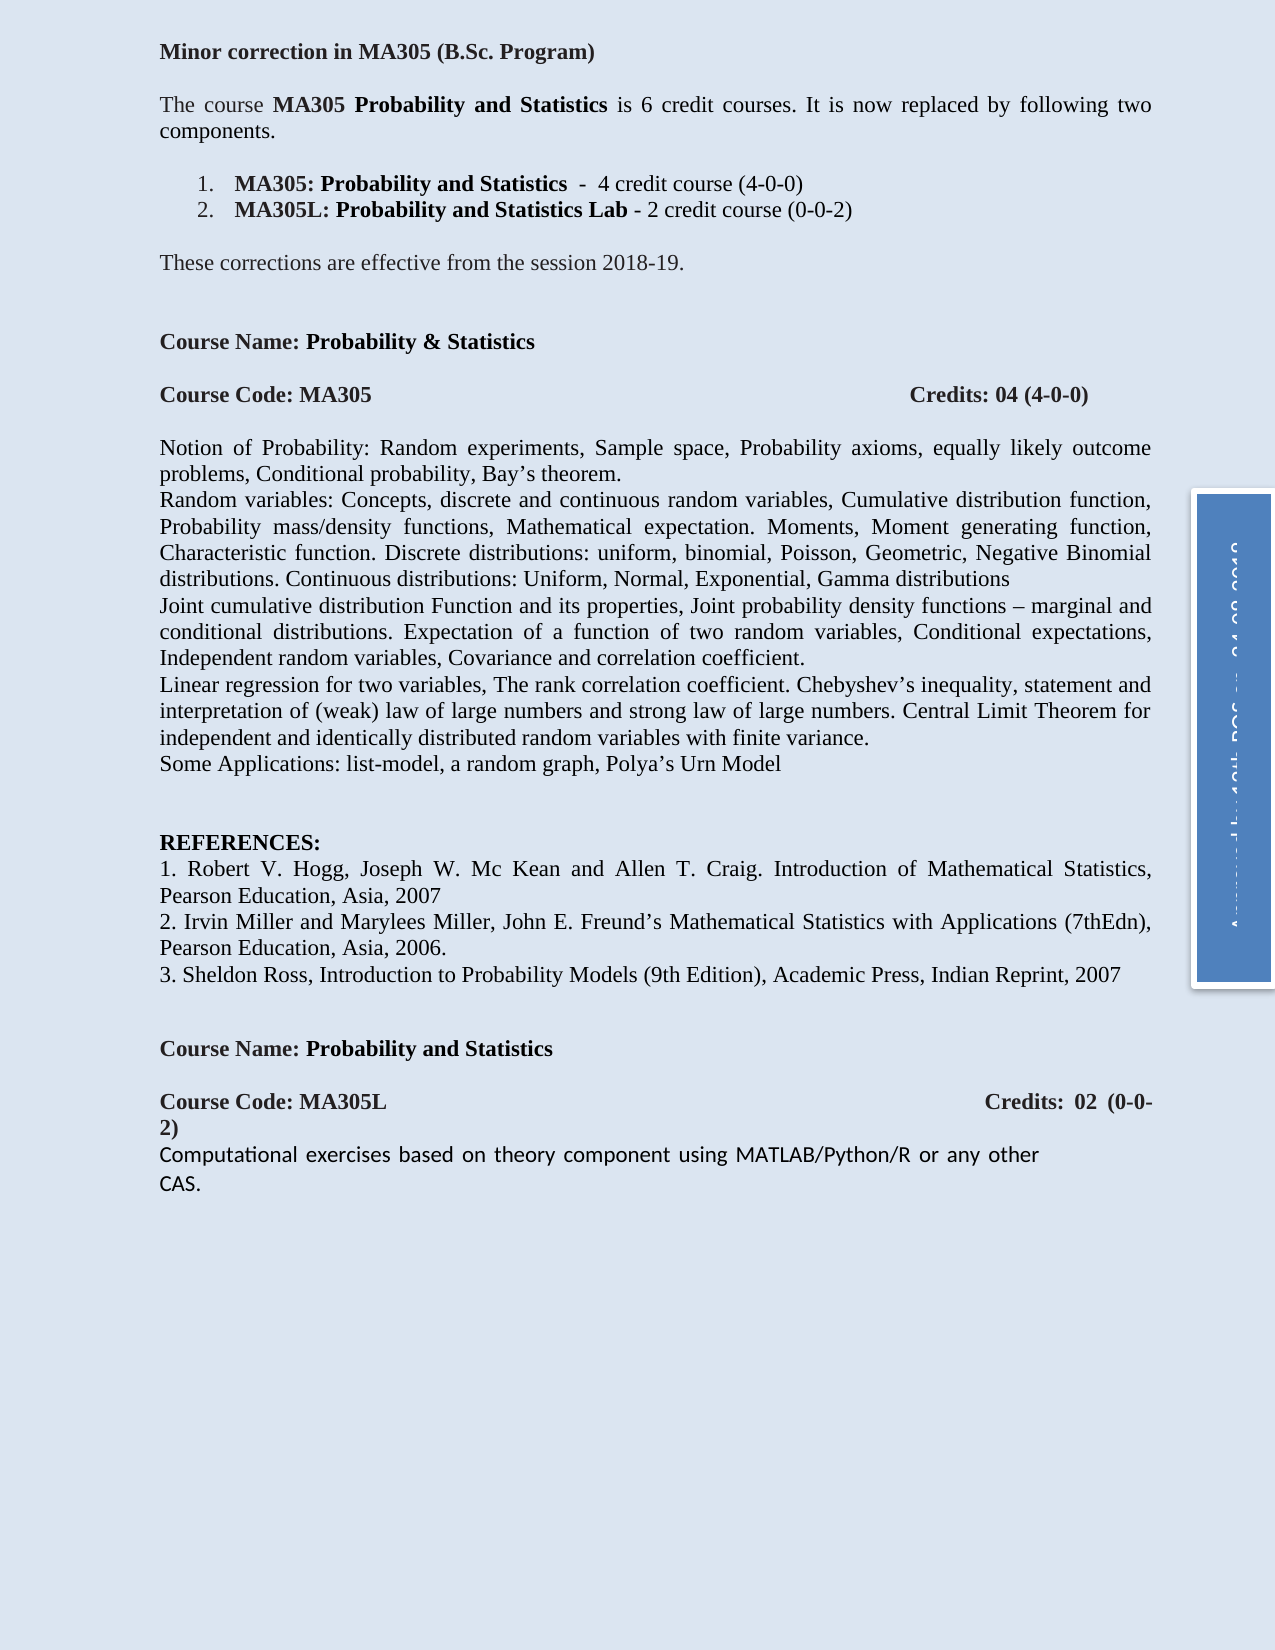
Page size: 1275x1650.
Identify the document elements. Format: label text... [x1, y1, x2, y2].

text Course Name: Probability & Statistics [159, 328, 1153, 354]
text Course Code: MA305L Credits: 02 (0-0-2) [159, 1088, 1153, 1141]
text Linear regression for two variables, The rank correlation coefficient. Chebyshev’s inequality, statement and interpretation of (weak) law of large numbers and strong law of large numbers. Central Limit Theorem for independent and identically distributed random variables with finite variance. [159, 671, 1153, 750]
text The course MA305 Probability and Statistics is 6 credit courses. It is now replaced by following two components. [159, 91, 1153, 144]
text Course Code: MA305 Credits: 04 (4-0-0) [159, 381, 1153, 407]
text Joint cumulative distribution Function and its properties, Joint probability density functions – marginal and conditional distributions. Expectation of a function of two random variables, Conditional expectations, Independent random variables, Covariance and correlation coefficient. [159, 592, 1153, 671]
text Computational exercises based on theory component using MATLAB/Python/R or any other CAS. [159, 1141, 1041, 1197]
list MA305L: Probability and Statistics Lab - 2 credit course (0-0-2) [197, 196, 1153, 223]
text 2. Irvin Miller and Marylees Miller, John E. Freund’s Mathematical Statistics with Applications (7thEdn), Pearson Education, Asia, 2006. [159, 908, 1153, 961]
text Minor correction in MA305 (B.Sc. Program) [159, 38, 1153, 65]
text Random variables: Concepts, discrete and continuous random variables, Cumulative distribution function, Probability mass/density functions, Mathematical expectation. Moments, Moment generating function, Characteristic function. Discrete distributions: uniform, binomial, Poisson, Geometric, Negative Binomial distributions. Continuous distributions: Uniform, Normal, Exponential, Gamma distributions [159, 486, 1153, 592]
text Some Applications: list-model, a random graph, Polya’s Urn Model [159, 750, 1153, 776]
text REFERENCES: [159, 829, 1153, 855]
list MA305: Probability and Statistics - 4 credit course (4-0-0) [197, 170, 1153, 196]
text Notion of Probability: Random experiments, Sample space, Probability axioms, equally likely outcome problems, Conditional probability, Bay’s theorem. [159, 434, 1153, 486]
text These corrections are effective from the session 2018-19. [159, 249, 1153, 276]
text Course Name: Probability and Statistics [159, 1035, 1153, 1062]
text 3. Sheldon Ross, Introduction to Probability Models (9th Edition), Academic Press, Indian Reprint, 2007 [159, 961, 1153, 987]
text 1. Robert V. Hogg, Joseph W. Mc Kean and Allen T. Craig. Introduction of Mathematical Statistics, Pearson Education, Asia, 2007 [159, 855, 1153, 908]
